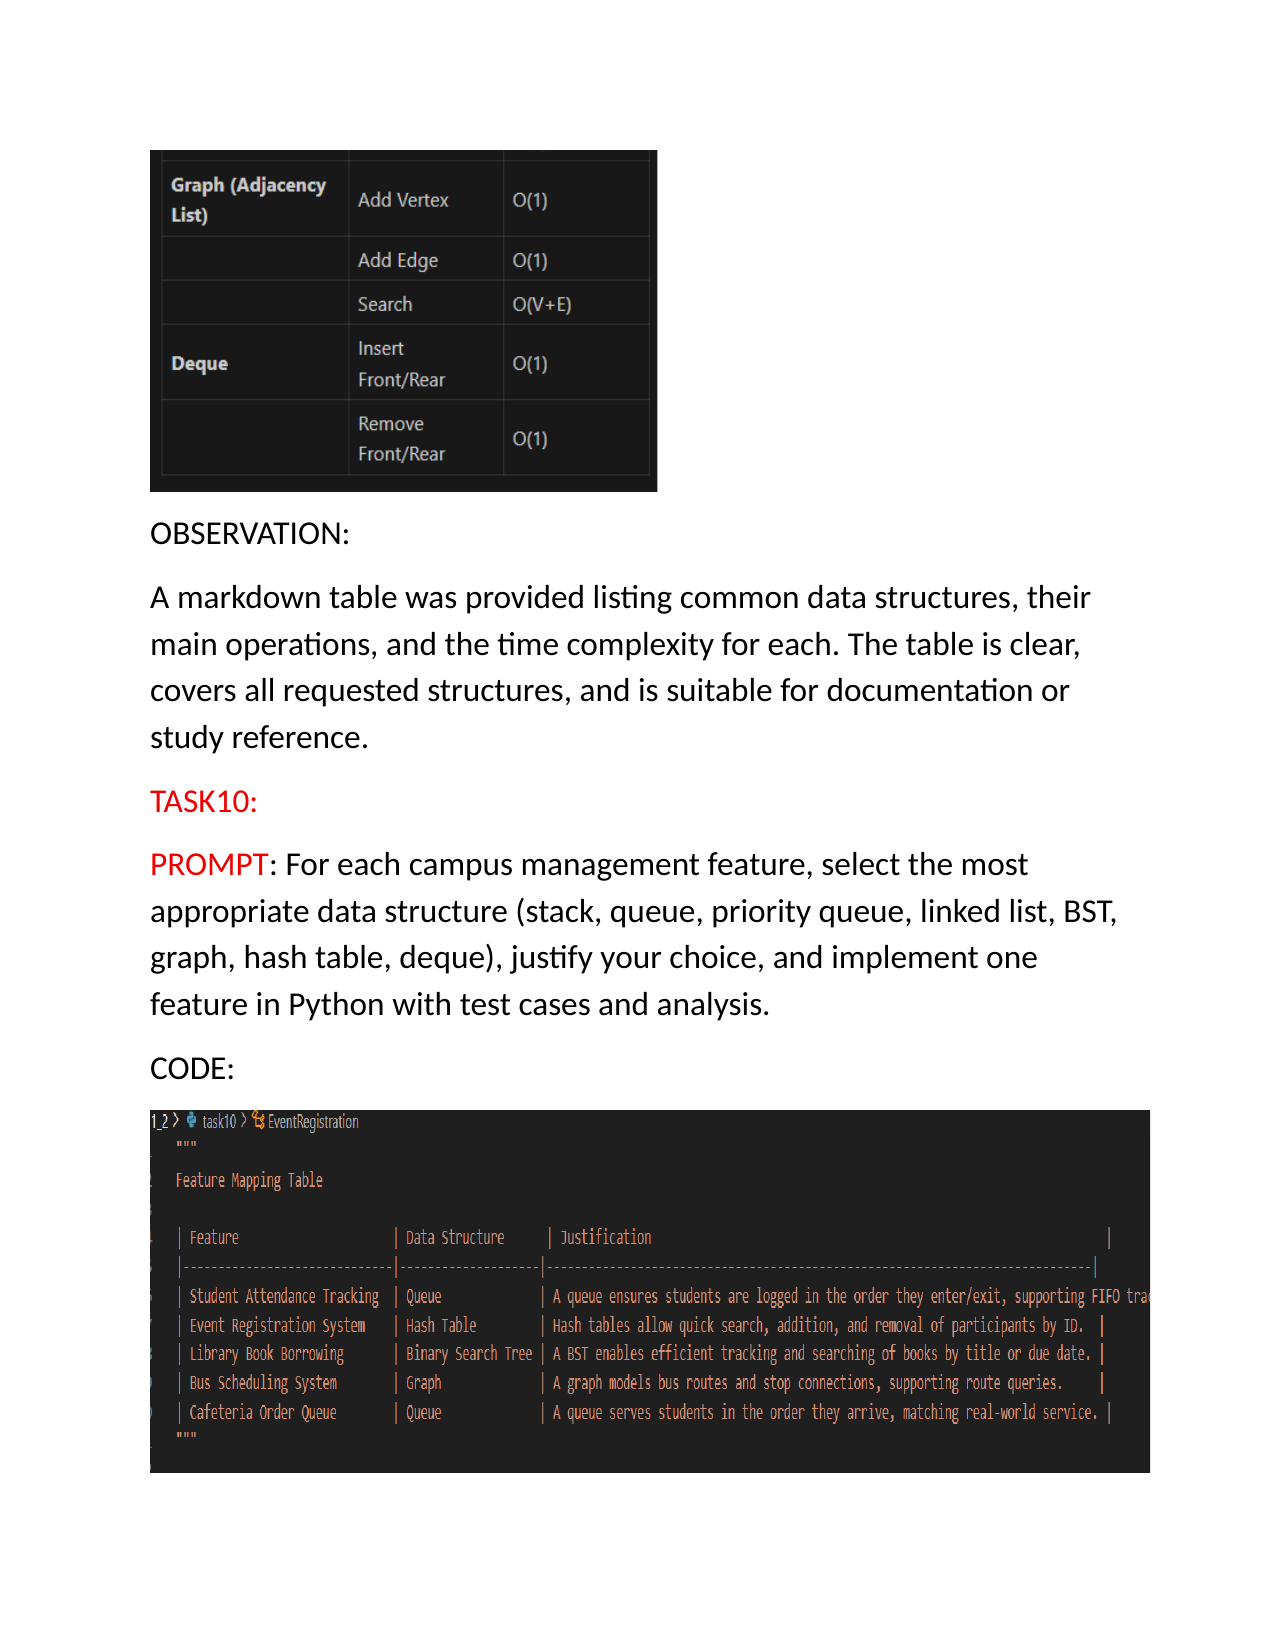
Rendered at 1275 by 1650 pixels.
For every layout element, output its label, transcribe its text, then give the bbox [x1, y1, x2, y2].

text A markdown table was provided listing common data structures, their main operations, and the time complexity for each. The table is clear, covers all requested structures, and is suitable for documentation or study reference. [150, 576, 1125, 757]
text CODE: [150, 1047, 1125, 1087]
text PROMPT: For each campus management feature, select the most appropriate data structure (stack, queue, priority queue, linked list, BST, graph, hash table, deque), justify your choice, and implement one feature in Python with test cases and analysis. [150, 843, 1125, 1024]
text OBSERVATION: [150, 512, 1125, 553]
text TASK10: [150, 779, 1125, 820]
